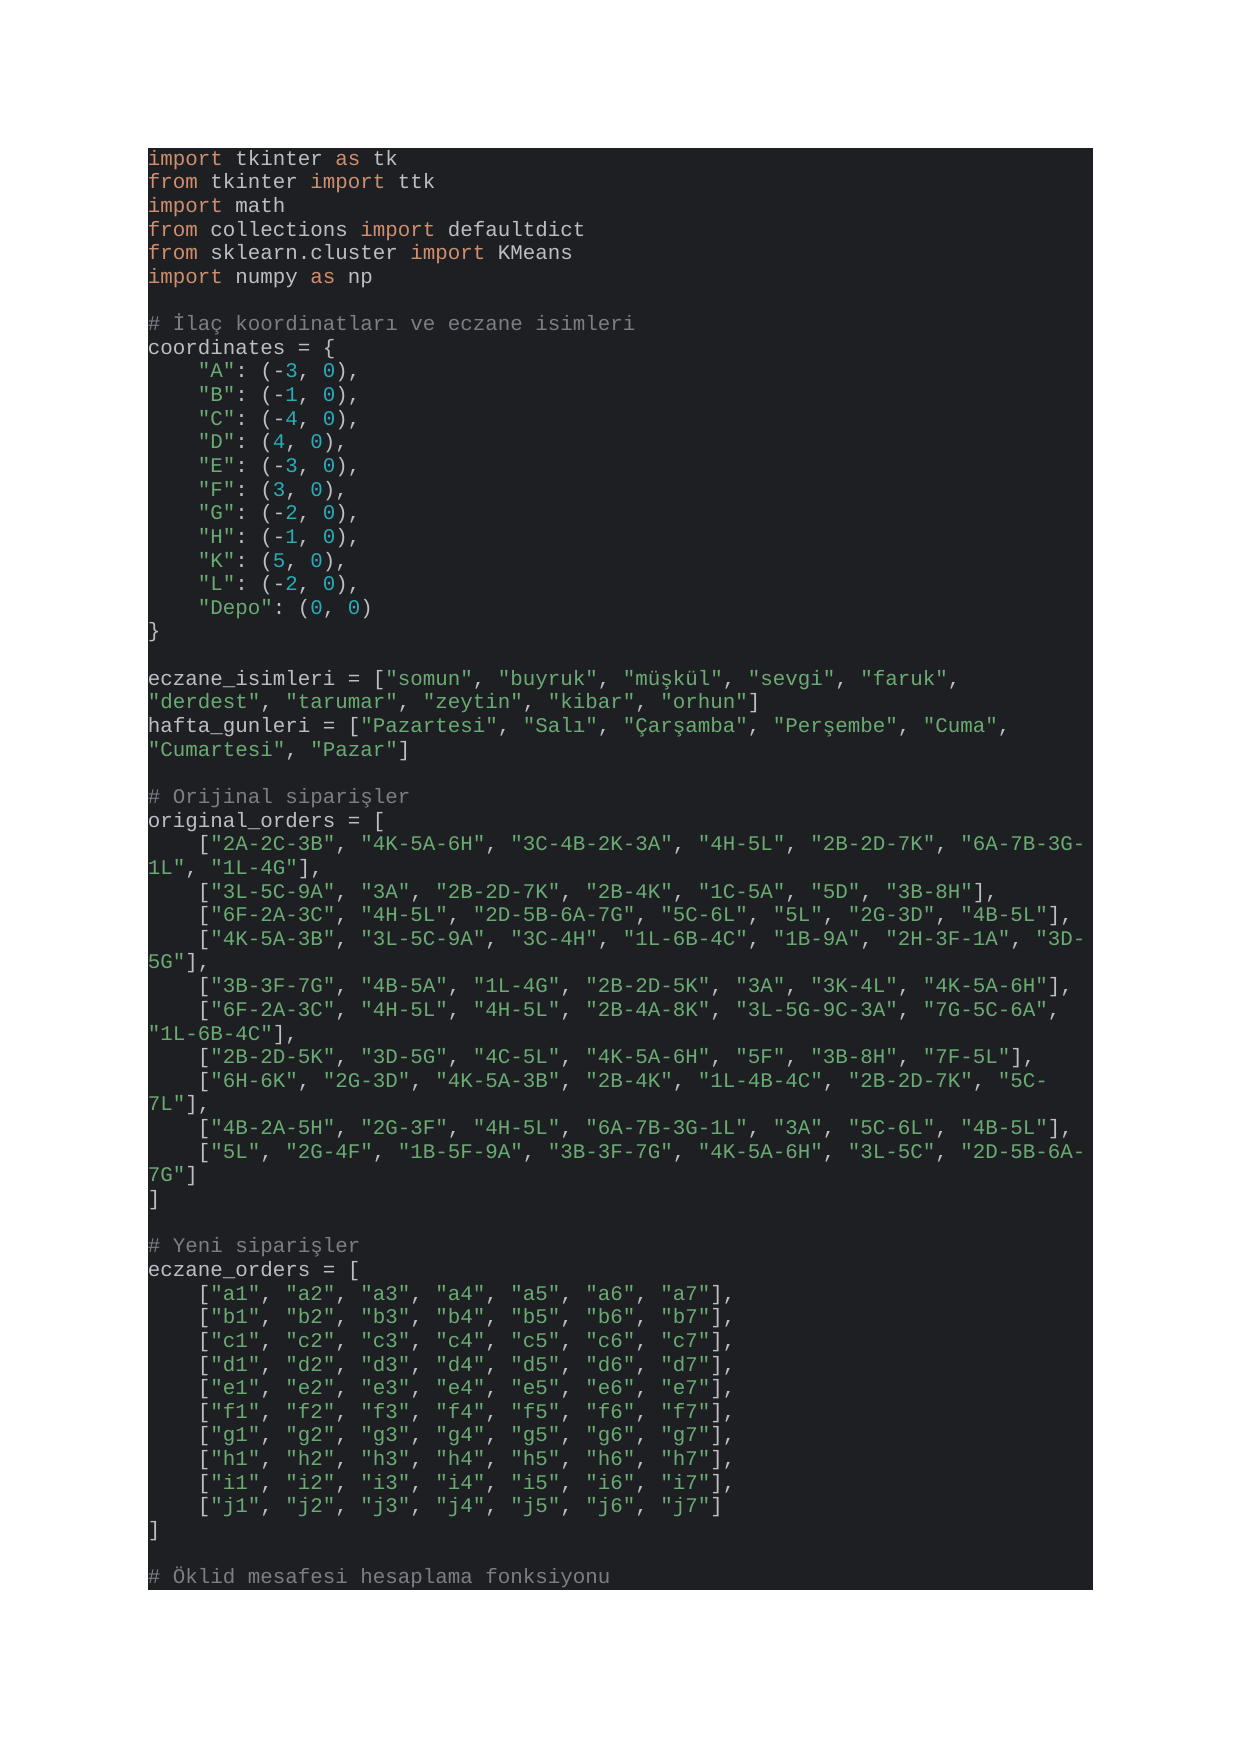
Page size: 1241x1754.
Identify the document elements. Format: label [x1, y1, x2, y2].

text [148, 148, 1093, 1590]
